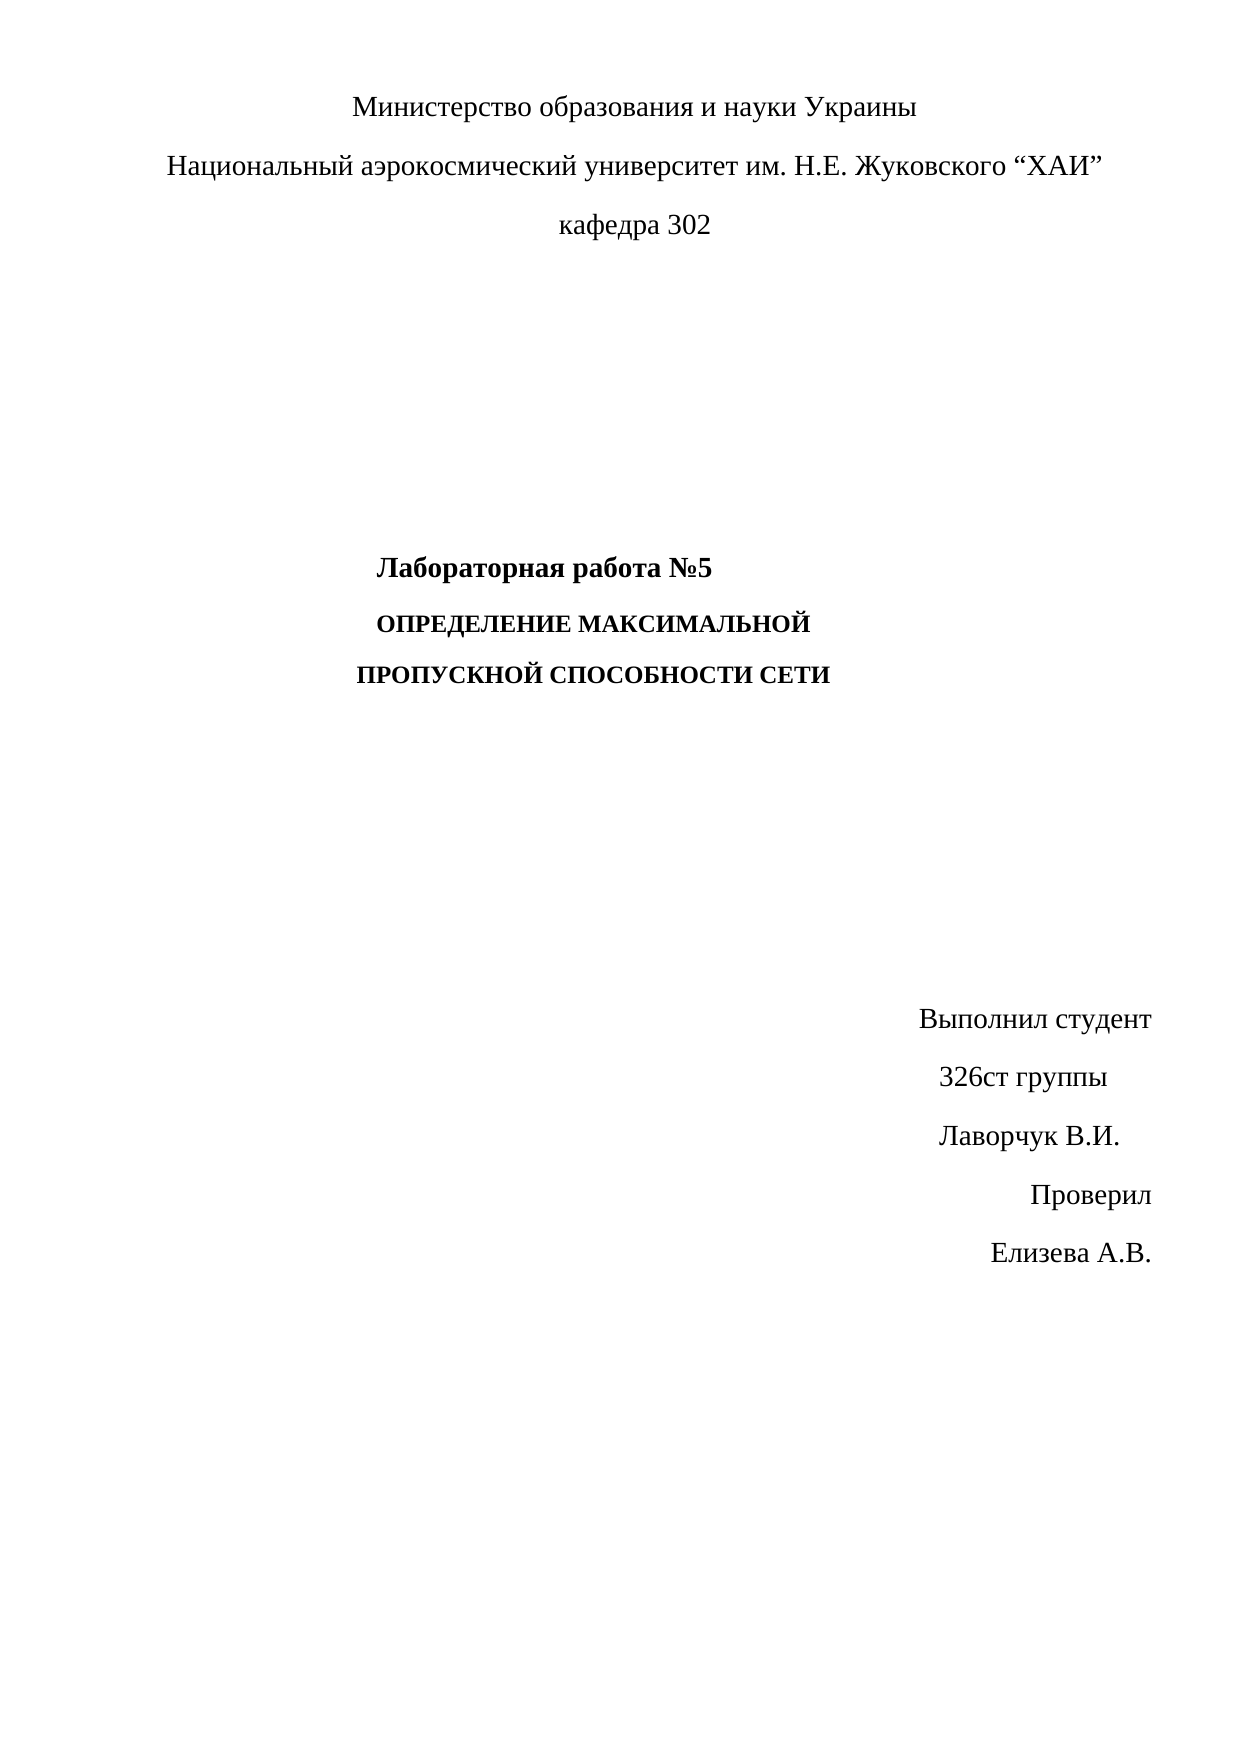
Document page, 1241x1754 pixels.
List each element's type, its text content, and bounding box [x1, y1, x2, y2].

text Национальный аэрокосмический университет им. Н.Е. Жуковского “ХАИ” [166, 148, 1152, 182]
text Лабораторная работа №5 [118, 551, 847, 584]
text ОПРЕДЕЛЕНИЕ МАКСИМАЛЬНОЙ ПРОПУСКНОЙ СПОСОБНОСТИ СЕТИ [339, 609, 847, 689]
text Елизева А.В. [118, 1235, 1152, 1269]
text кафедра 302 [118, 207, 1152, 241]
text Проверил [118, 1177, 1152, 1211]
text Лаворчук В.И. [939, 1118, 1152, 1152]
text Министерство образования и науки Украины [118, 89, 1151, 123]
text 326ст группы [939, 1059, 1152, 1093]
text Выполнил студент [118, 1001, 1152, 1034]
